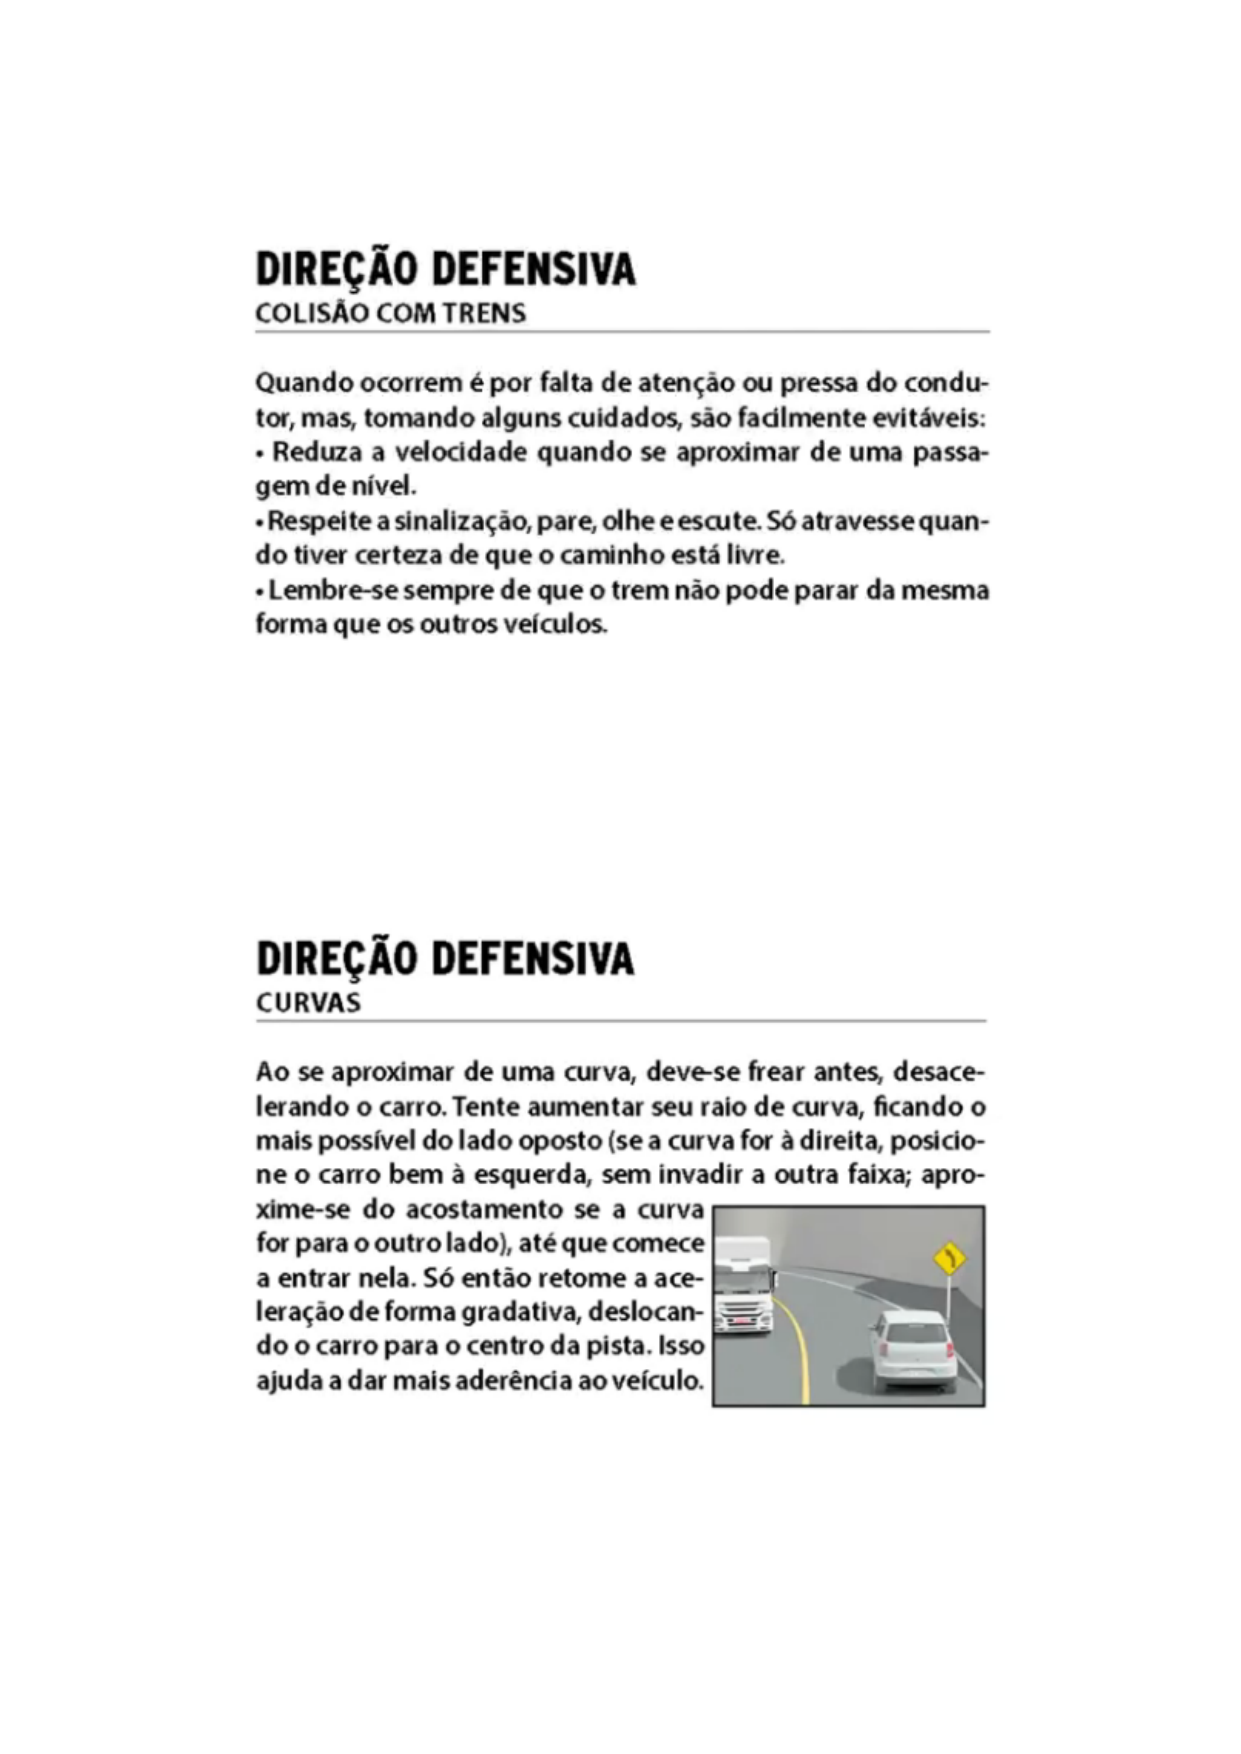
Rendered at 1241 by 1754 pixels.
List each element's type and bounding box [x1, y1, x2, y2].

picture [177, 147, 1063, 821]
picture [177, 839, 1063, 1503]
